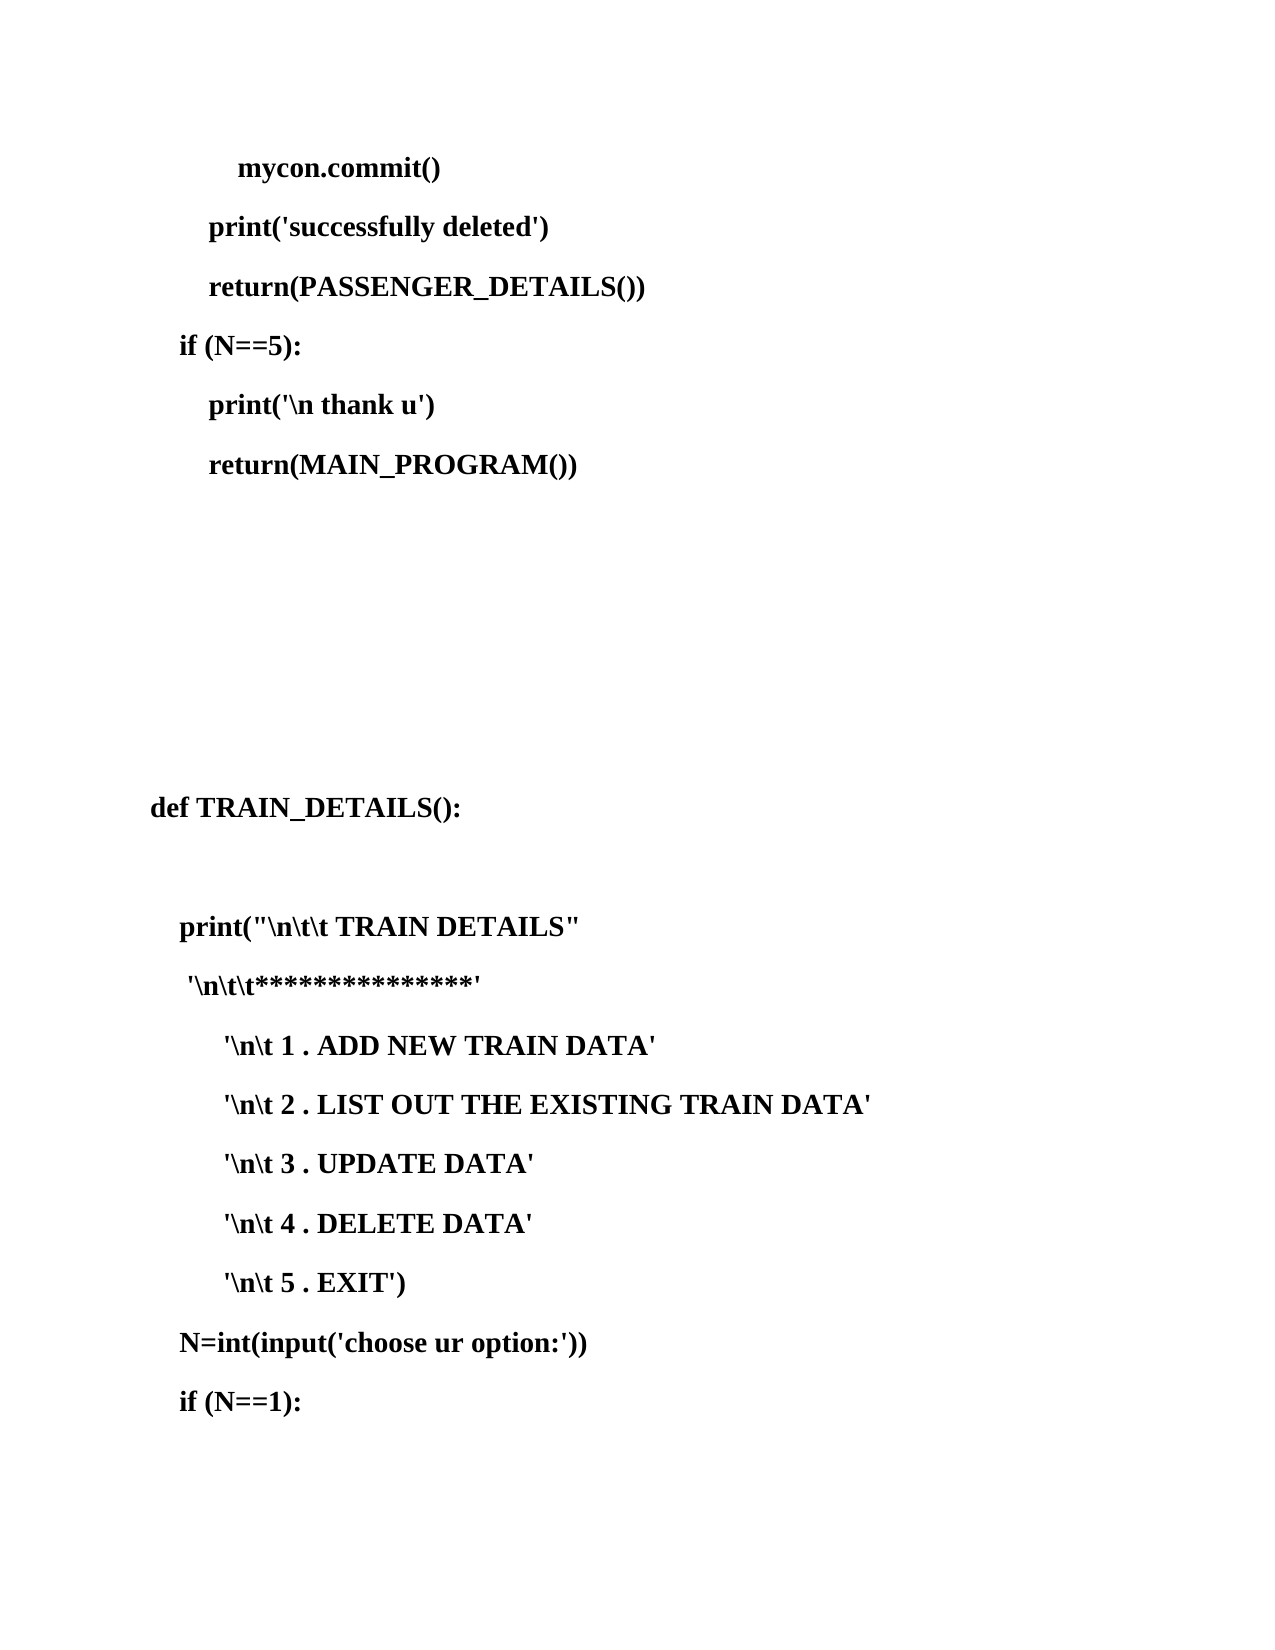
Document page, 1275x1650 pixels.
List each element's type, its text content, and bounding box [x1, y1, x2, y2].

text def TRAIN_DETAILS(): [150, 790, 1125, 824]
text '\n\t\t***************' [150, 968, 1125, 1002]
text mycon.commit() [150, 150, 1125, 183]
text '\n\t 1 . ADD NEW TRAIN DATA' [150, 1028, 1125, 1061]
text if (N==5): [150, 328, 1125, 362]
text print('\n thank u') [150, 387, 1125, 421]
text print("\n\t\t TRAIN DETAILS" [150, 909, 1125, 943]
text if (N==1): [150, 1384, 1125, 1418]
text print('successfully deleted') [150, 209, 1125, 243]
text '\n\t 4 . DELETE DATA' [150, 1206, 1125, 1239]
text return(PASSENGER_DETAILS()) [150, 269, 1125, 302]
text '\n\t 3 . UPDATE DATA' [150, 1147, 1125, 1180]
text '\n\t 5 . EXIT') [150, 1265, 1125, 1299]
text return(MAIN_PROGRAM()) [150, 447, 1125, 480]
text '\n\t 2 . LIST OUT THE EXISTING TRAIN DATA' [150, 1087, 1125, 1121]
text N=int(input('choose ur option:')) [150, 1325, 1125, 1358]
